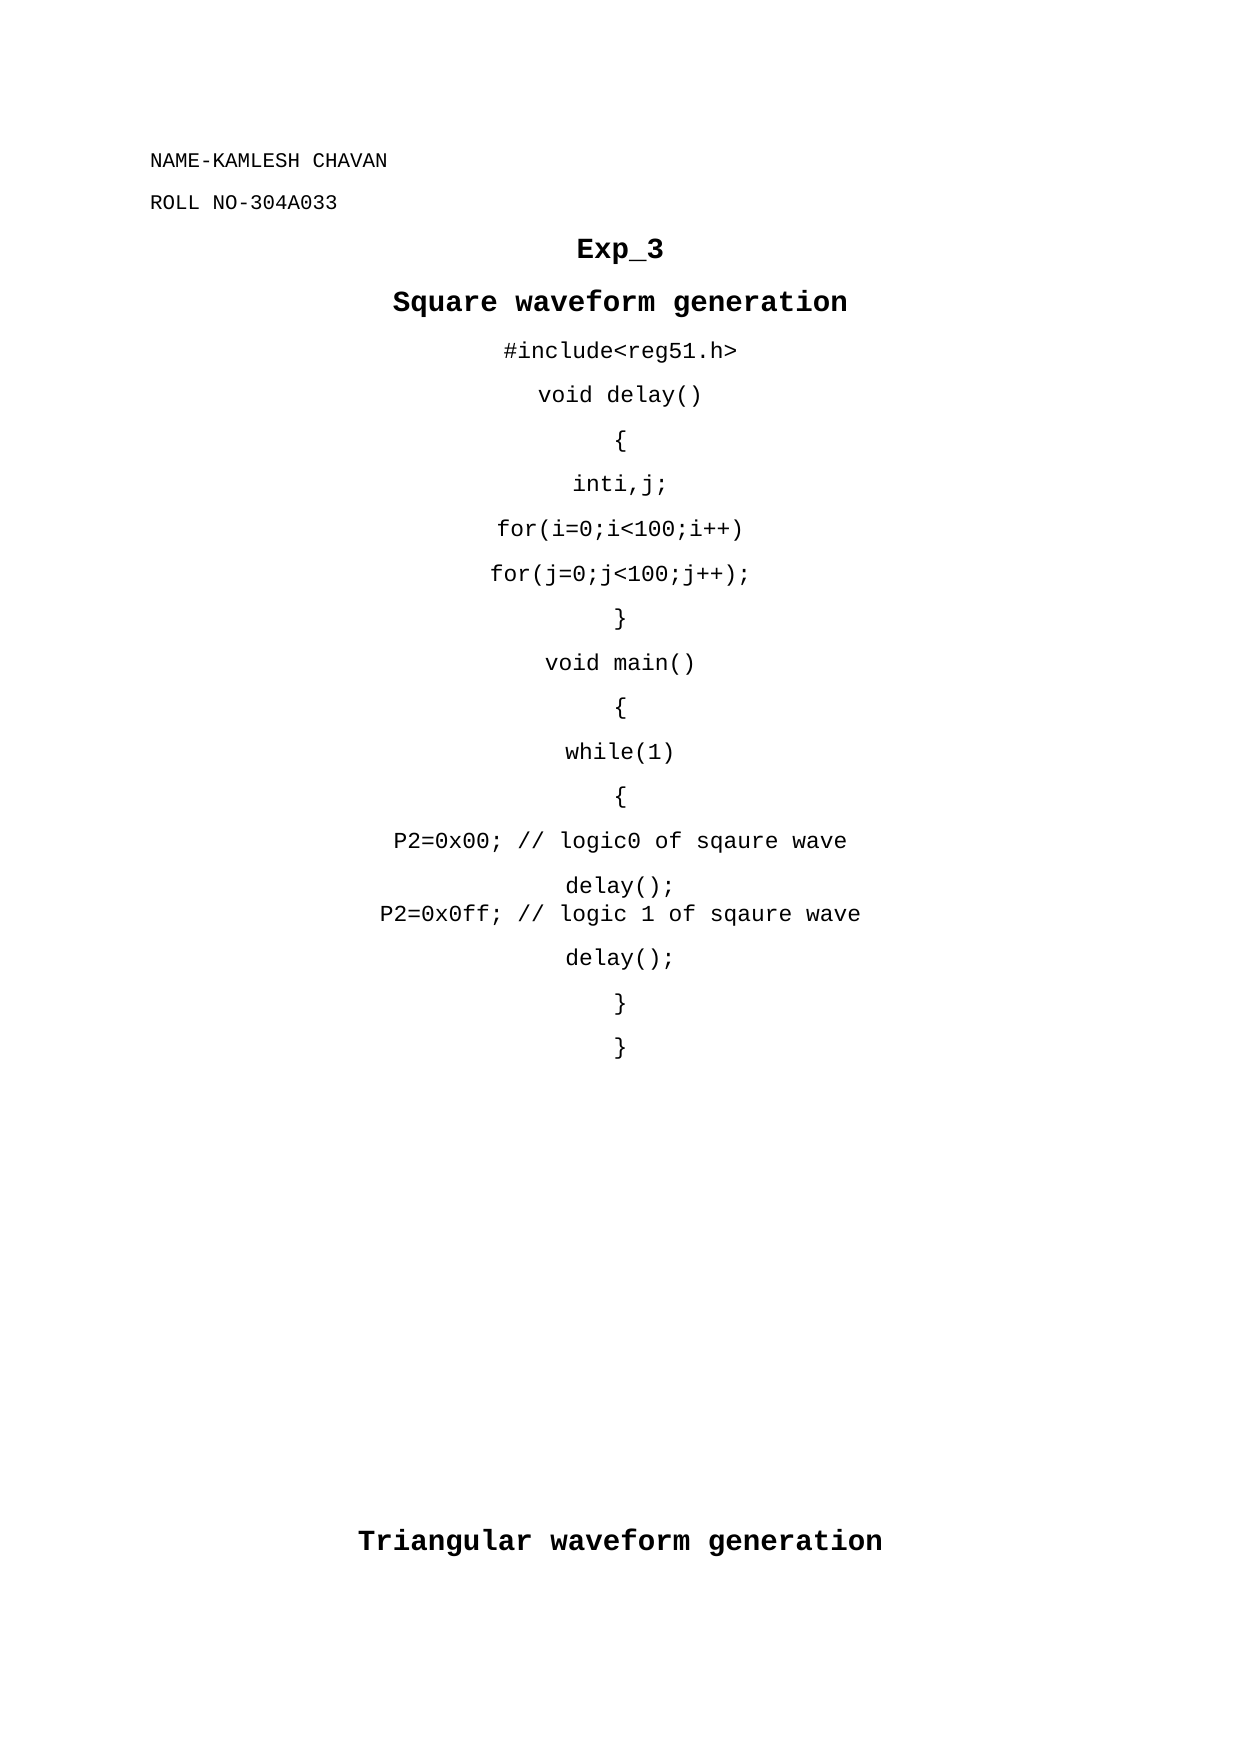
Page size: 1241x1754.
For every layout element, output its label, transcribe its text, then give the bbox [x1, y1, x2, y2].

text for(i=0;i<100;i++) [150, 517, 1090, 543]
text { [150, 696, 1090, 722]
text void delay() [150, 383, 1090, 409]
text inti,j; [150, 473, 1090, 499]
text Triangular waveform generation [150, 1526, 1090, 1559]
text NAME-KAMLESH CHAVAN [150, 150, 1090, 174]
text for(j=0;j<100;j++); [150, 562, 1090, 588]
text delay(); [150, 946, 1090, 972]
text } [150, 606, 1090, 632]
text Square waveform generation [150, 287, 1090, 320]
text ROLL NO-304A033 [150, 192, 1090, 216]
text { [150, 428, 1090, 454]
text } [150, 1036, 1090, 1062]
text P2=0x00; // logic0 of sqaure wave [150, 829, 1090, 855]
text #include<reg51.h> [150, 339, 1090, 365]
text Exp_3 [150, 234, 1090, 267]
text { [150, 785, 1090, 811]
text } [150, 991, 1090, 1017]
text while(1) [150, 740, 1090, 766]
text void main() [150, 651, 1090, 677]
text delay(); P2=0x0ff; // logic 1 of sqaure wave [150, 874, 1090, 928]
